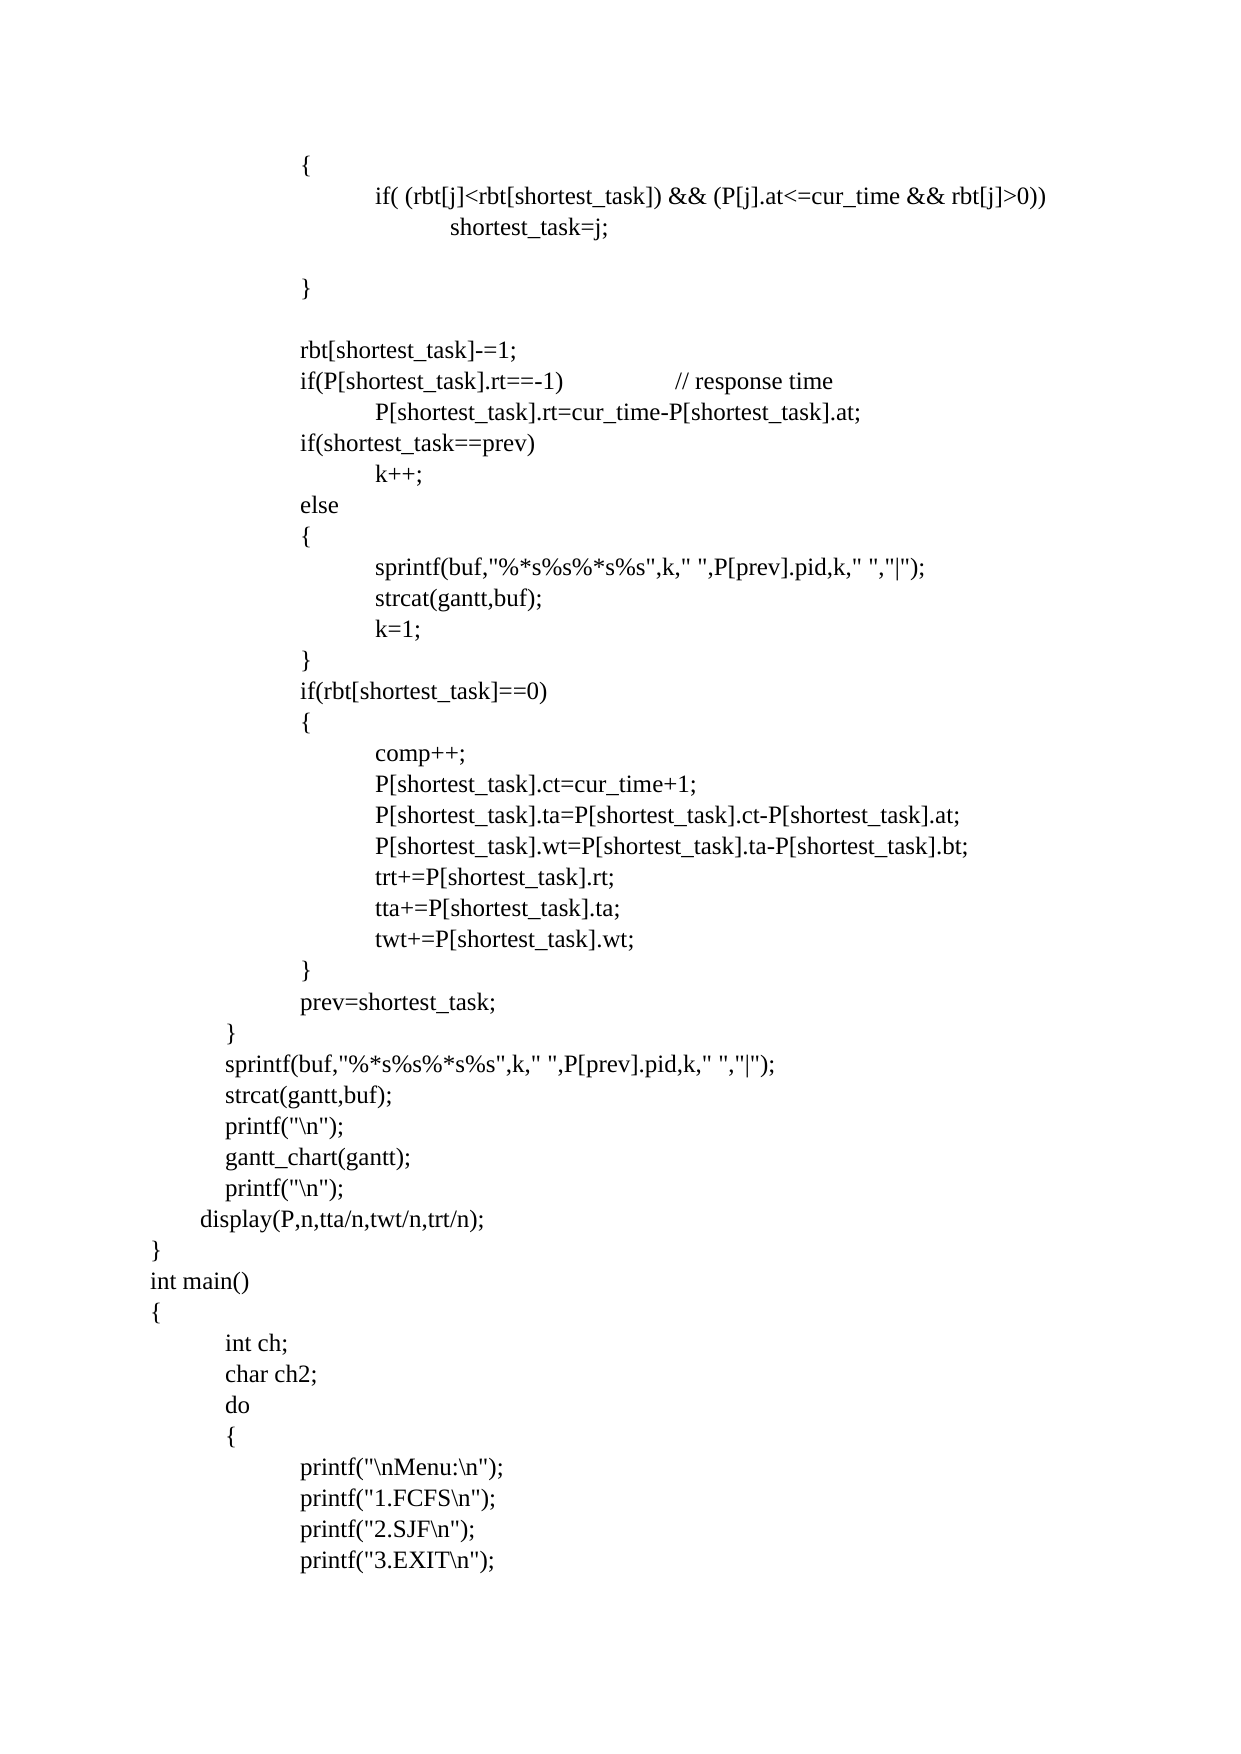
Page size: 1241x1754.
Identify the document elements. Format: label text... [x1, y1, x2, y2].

text { [150, 1421, 1090, 1450]
text printf("\n"); [150, 1173, 1090, 1202]
text sprintf(buf,"%*s%s%*s%s",k," ",P[prev].pid,k," ","|"); [150, 1049, 1090, 1077]
text trt+=P[shortest_task].rt; [150, 862, 1090, 891]
text if(rbt[shortest_task]==0) [150, 676, 1090, 705]
text printf("1.FCFS\n"); [150, 1483, 1090, 1512]
text P[shortest_task].rt=cur_time-P[shortest_task].at; [150, 397, 1090, 426]
text shortest_task=j; [150, 212, 1090, 241]
text { [150, 707, 1090, 736]
text { [150, 1297, 1090, 1326]
text if(P[shortest_task].rt==-1) // response time [150, 366, 1090, 394]
text display(P,n,tta/n,twt/n,trt/n); [150, 1204, 1090, 1233]
text } [150, 1235, 1090, 1264]
text P[shortest_task].ta=P[shortest_task].ct-P[shortest_task].at; [150, 800, 1090, 829]
text printf("2.SJF\n"); [150, 1514, 1090, 1543]
text rbt[shortest_task]-=1; [150, 335, 1090, 363]
text k++; [150, 459, 1090, 488]
text { [150, 150, 1090, 179]
text printf("3.EXIT\n"); [150, 1545, 1090, 1574]
text int ch; [150, 1328, 1090, 1357]
text } [150, 1018, 1090, 1046]
text twt+=P[shortest_task].wt; [150, 924, 1090, 953]
text sprintf(buf,"%*s%s%*s%s",k," ",P[prev].pid,k," ","|"); [150, 552, 1090, 581]
text P[shortest_task].ct=cur_time+1; [150, 769, 1090, 798]
text printf("\n"); [150, 1111, 1090, 1139]
text char ch2; [150, 1359, 1090, 1388]
text printf("\nMenu:\n"); [150, 1452, 1090, 1481]
text } [150, 956, 1090, 984]
text } [150, 273, 1090, 302]
text tta+=P[shortest_task].ta; [150, 893, 1090, 922]
text strcat(gantt,buf); [150, 1080, 1090, 1108]
text gantt_chart(gantt); [150, 1142, 1090, 1171]
text comp++; [150, 738, 1090, 767]
text if( (rbt[j]<rbt[shortest_task]) && (P[j].at<=cur_time && rbt[j]>0)) [150, 181, 1090, 210]
text int main() [150, 1266, 1090, 1295]
text strcat(gantt,buf); [150, 583, 1090, 612]
text P[shortest_task].wt=P[shortest_task].ta-P[shortest_task].bt; [150, 831, 1090, 860]
text if(shortest_task==prev) [150, 428, 1090, 457]
text prev=shortest_task; [150, 987, 1090, 1015]
text do [150, 1390, 1090, 1419]
text k=1; [150, 614, 1090, 643]
text } [150, 645, 1090, 674]
text else [150, 490, 1090, 519]
text { [150, 521, 1090, 550]
